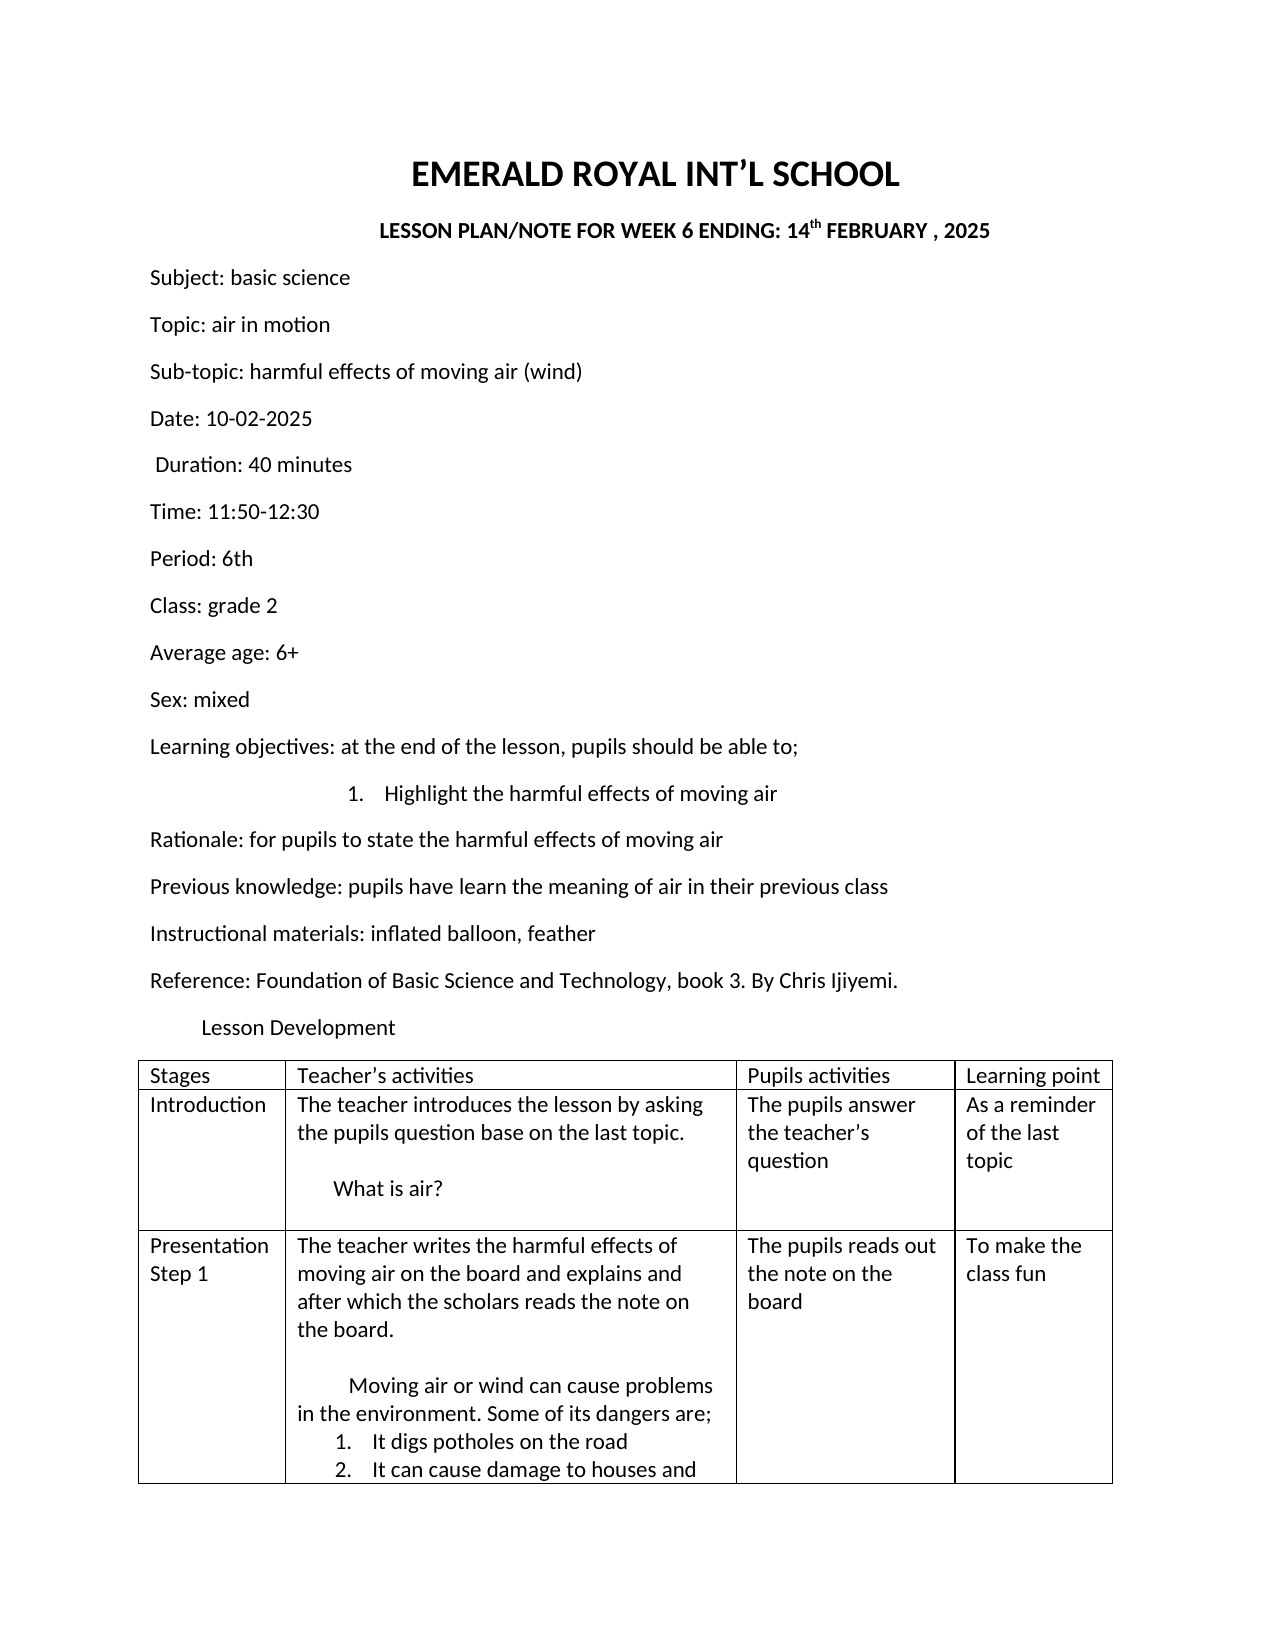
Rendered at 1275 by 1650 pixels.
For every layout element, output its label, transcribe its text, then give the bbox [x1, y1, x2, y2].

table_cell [737, 1231, 954, 1483]
table_header Learning point [956, 1061, 1112, 1089]
table_header Pupils activities [737, 1061, 954, 1089]
table_cell Presentation Step 1 [139, 1231, 285, 1483]
text Reference: Foundation of Basic Science and Technology, book 3. By Chris Ijiyemi. [150, 966, 1125, 994]
text Learning objectives: at the end of the lesson, pupils should be able to; [150, 732, 1125, 760]
text Duration: 40 minutes [150, 451, 1125, 478]
text Sex: mixed [150, 685, 1125, 713]
text Period: 6th [150, 544, 1125, 572]
list Highlight the harmful effects of moving air [347, 779, 1125, 807]
text Class: grade 2 [150, 591, 1125, 619]
table_cell The pupils answer the teacher’s question [737, 1090, 954, 1230]
text EMERALD ROYAL INT’L SCHOOL [150, 150, 1125, 196]
table_header Stages [139, 1061, 285, 1089]
table_cell As a reminder of the last topic [956, 1090, 1112, 1230]
text Lesson Development [150, 1013, 1125, 1041]
table_cell The teacher introduces the lesson by asking the pupils question base on the last topic. What is air? [286, 1090, 736, 1230]
text Sub-topic: harmful effects of moving air (wind) [150, 357, 1125, 385]
text Subject: basic science [150, 263, 1125, 291]
text Rationale: for pupils to state the harmful effects of moving air [150, 826, 1125, 853]
table_cell Introduction [139, 1090, 285, 1230]
text LESSON PLAN/NOTE FOR WEEK 6 ENDING: 14th FEBRUARY , 2025 [150, 216, 1125, 244]
text Topic: air in motion [150, 310, 1125, 338]
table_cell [956, 1231, 1112, 1483]
text Time: 11:50-12:30 [150, 497, 1125, 525]
text Instructional materials: inflated balloon, feather [150, 919, 1125, 947]
text Date: 10-02-2025 [150, 404, 1125, 432]
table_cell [286, 1231, 736, 1483]
text Previous knowledge: pupils have learn the meaning of air in their previous class [150, 872, 1125, 900]
text Average age: 6+ [150, 638, 1125, 666]
table_header Teacher’s activities [286, 1061, 736, 1089]
